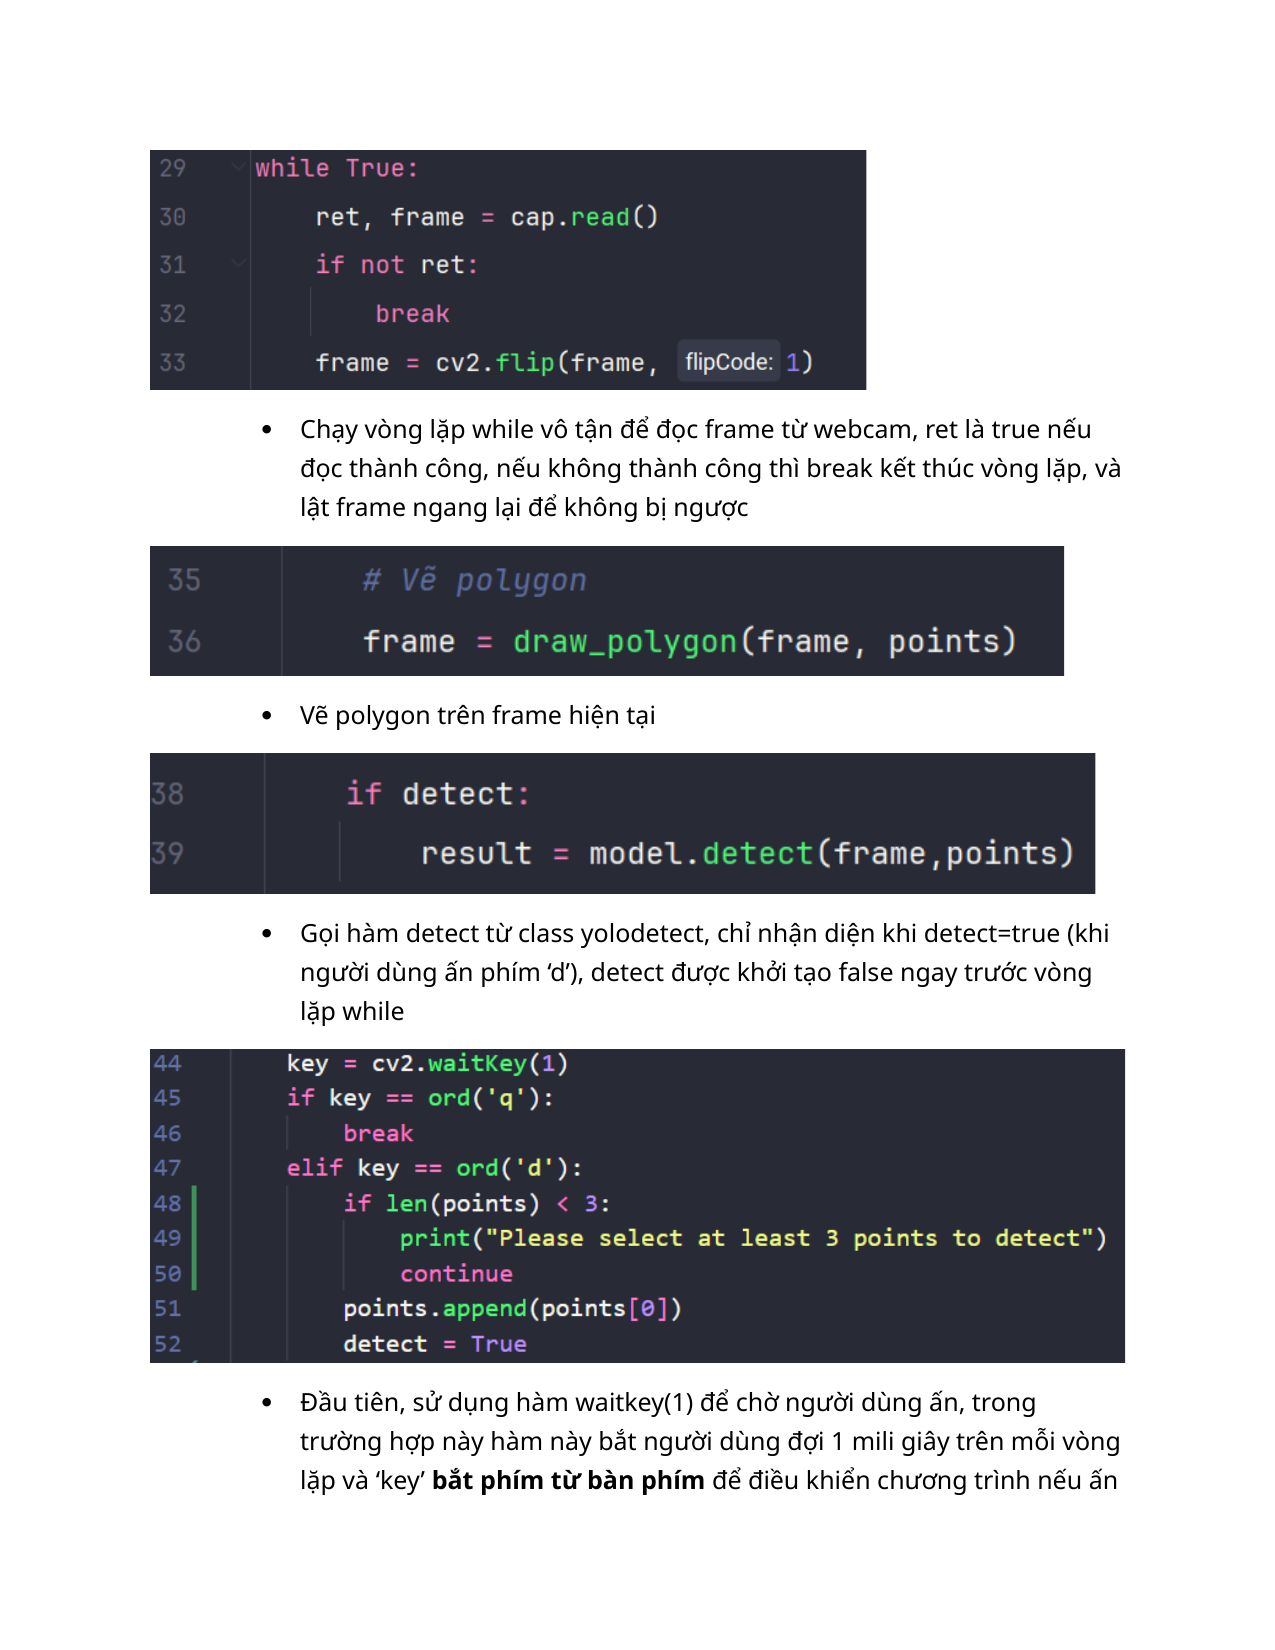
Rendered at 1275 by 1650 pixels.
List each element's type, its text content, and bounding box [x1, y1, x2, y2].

list Gọi hàm detect từ class yolodetect, chỉ nhận diện khi detect=true (khi người dùng ấn phím ‘d’), detect được khởi tạo false ngay trước vòng lặp while [262, 916, 1125, 1028]
picture [150, 753, 1096, 894]
list Chạy vòng lặp while vô tận để đọc frame từ webcam, ret là true nếu đọc thành công, nếu không thành công thì break kết thúc vòng lặp, và lật frame ngang lại để không bị ngược [262, 412, 1125, 524]
picture [150, 546, 1065, 676]
list Vẽ polygon trên frame hiện tại [262, 697, 1125, 731]
picture [150, 1049, 1125, 1363]
picture [150, 150, 867, 390]
